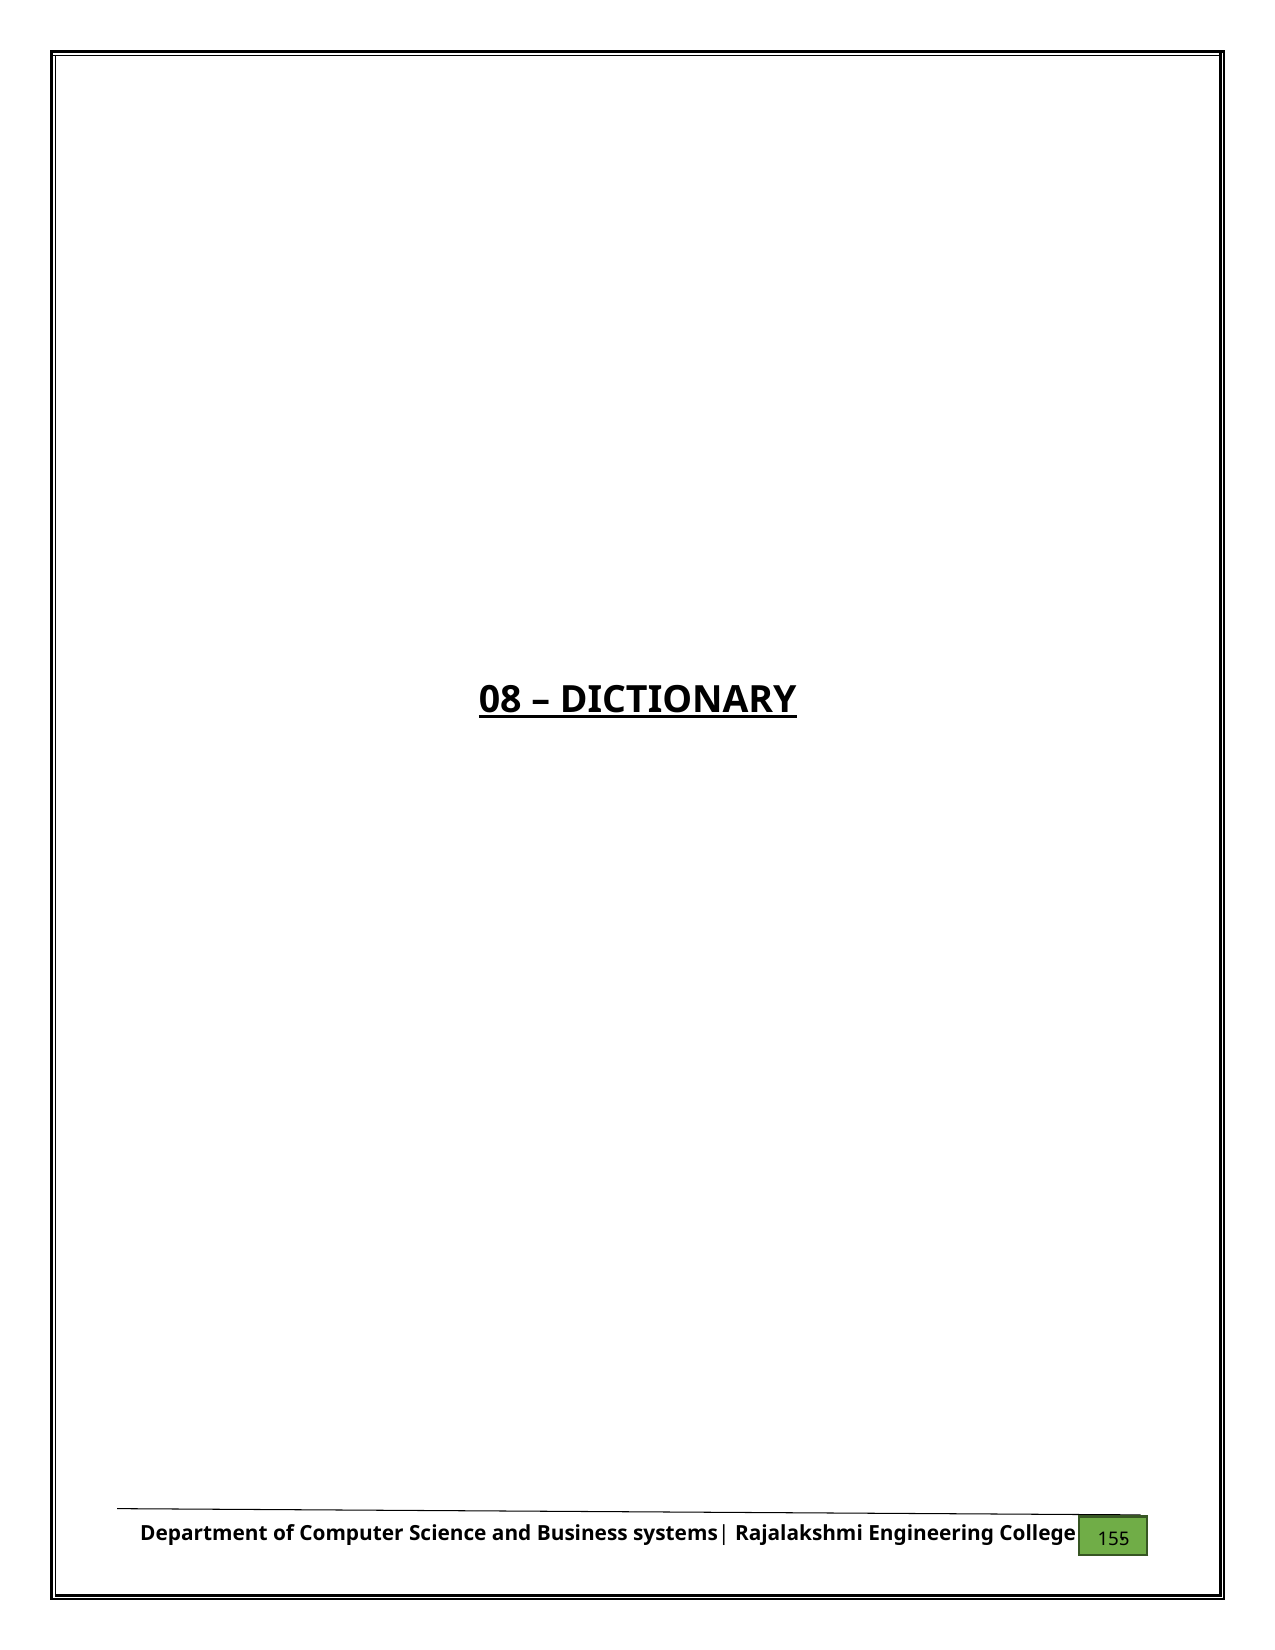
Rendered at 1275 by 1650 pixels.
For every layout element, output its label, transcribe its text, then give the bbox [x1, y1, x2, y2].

text 08 – DICTIONARY [150, 672, 1125, 723]
